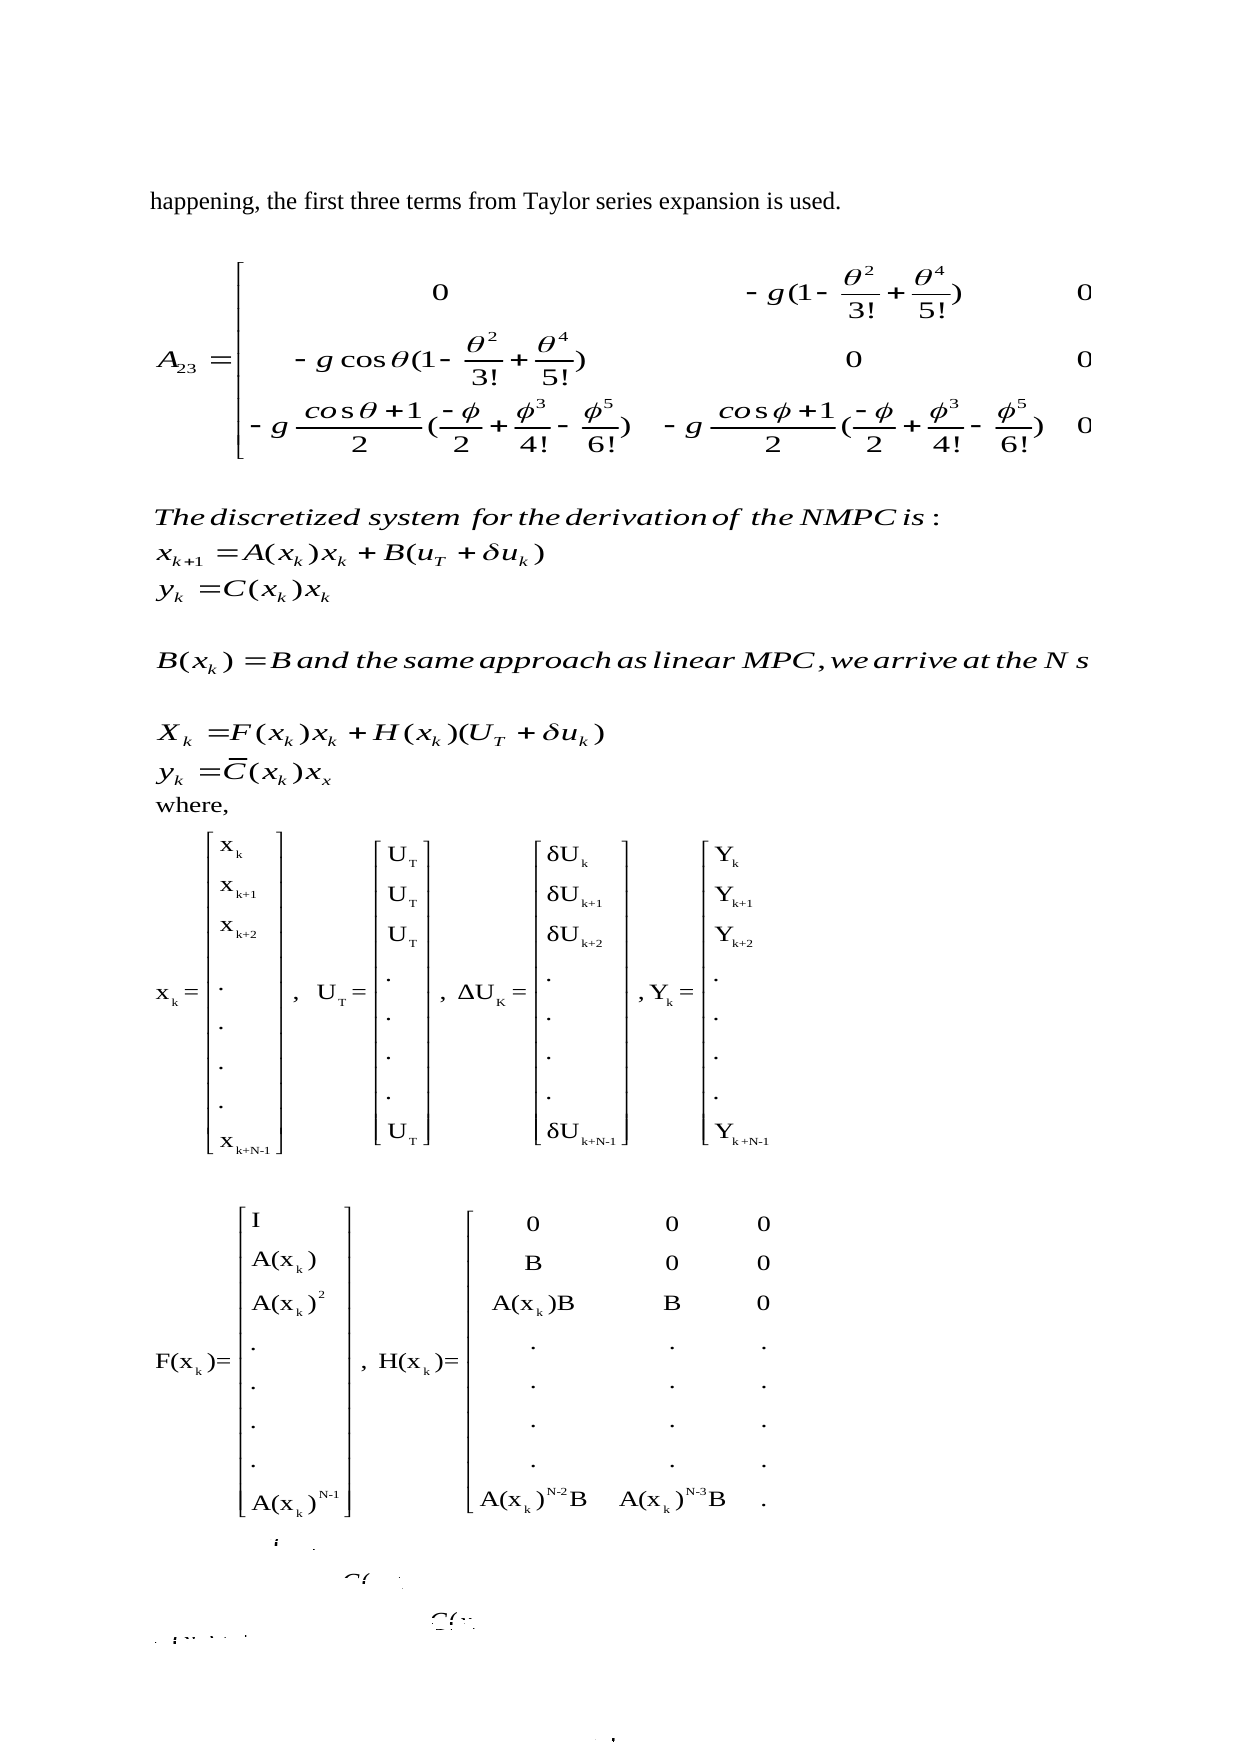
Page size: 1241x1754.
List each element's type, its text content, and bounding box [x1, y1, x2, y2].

picture [148, 1524, 630, 1752]
picture [150, 791, 774, 1518]
text happening, the first three terms from Taylor series expansion is used. [150, 186, 1090, 215]
